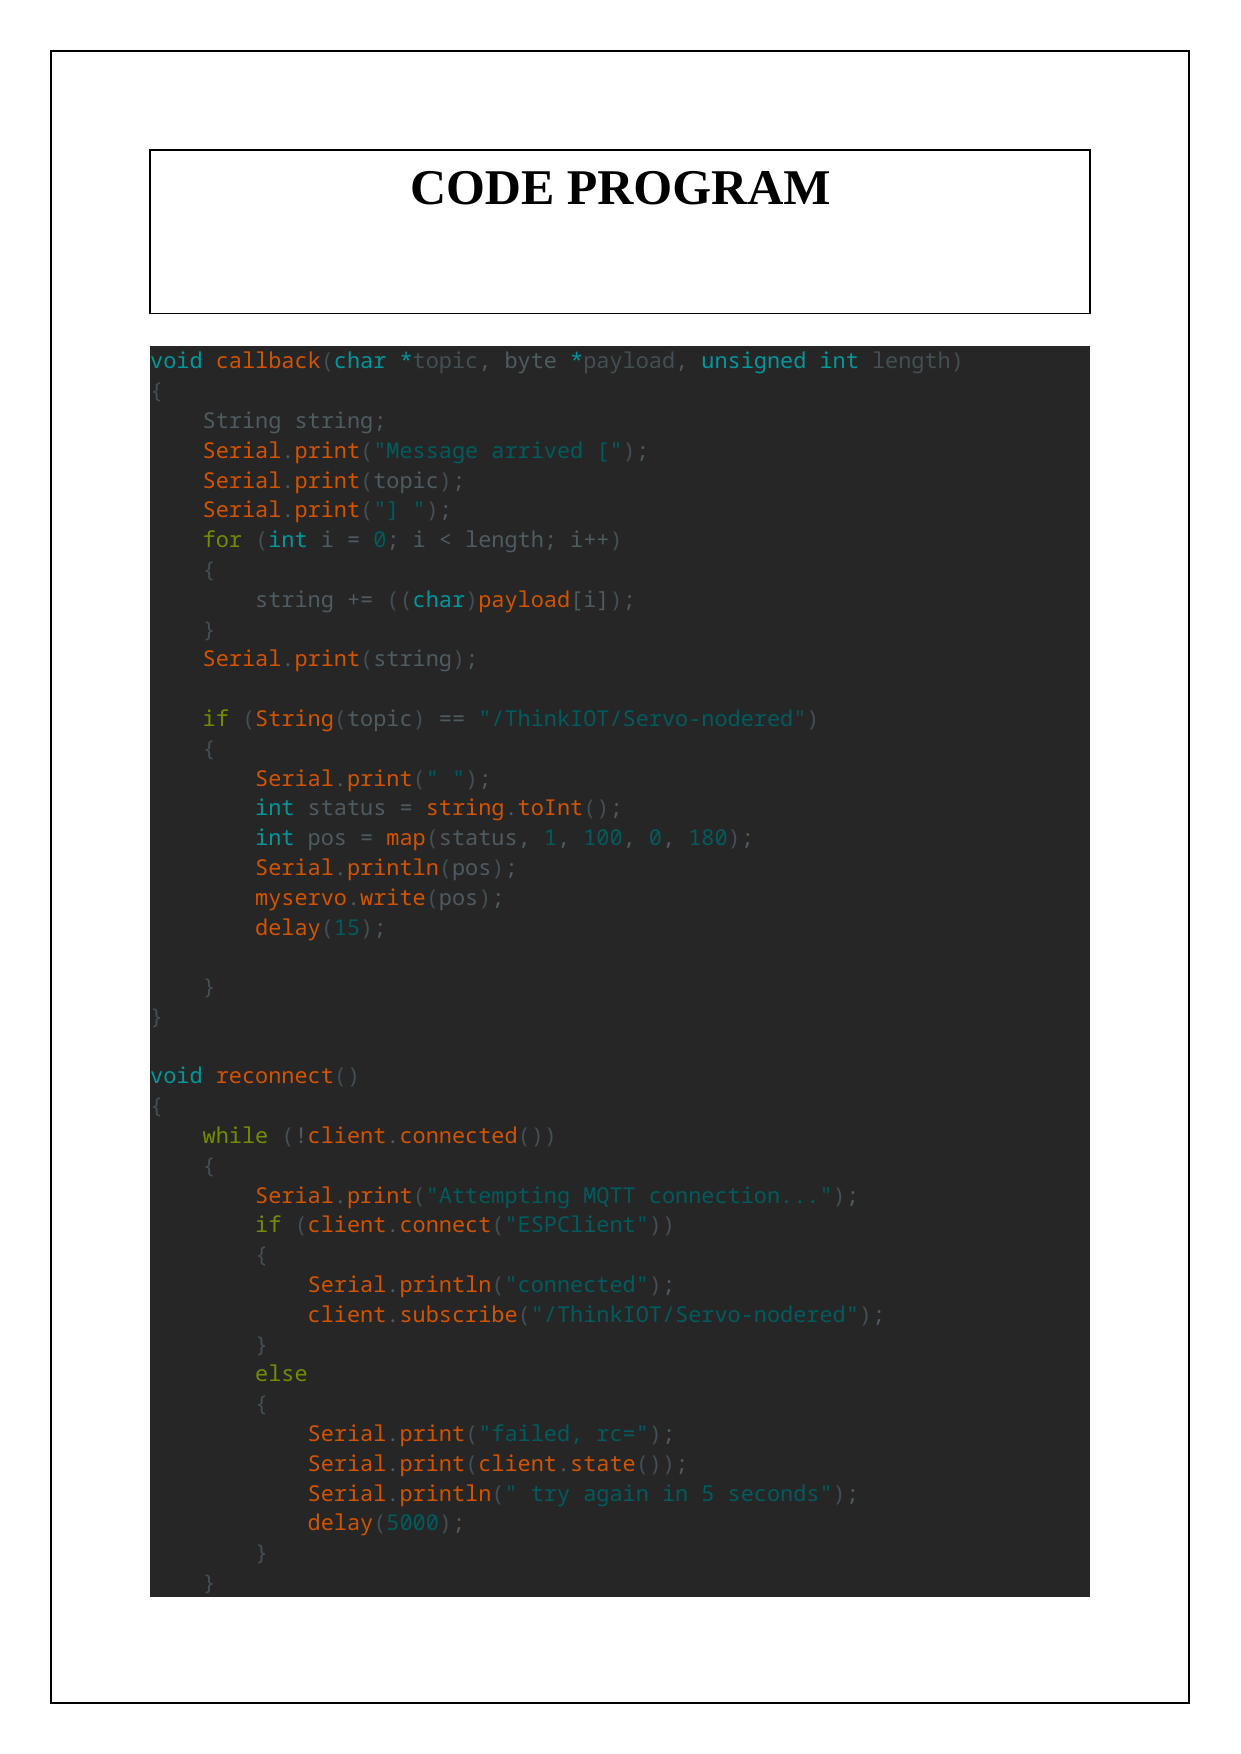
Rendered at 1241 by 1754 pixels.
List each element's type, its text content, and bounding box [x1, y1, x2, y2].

text delay(5000); [150, 1507, 1090, 1537]
text while (!client.connected()) [150, 1120, 1090, 1150]
text Serial.print("Message arrived ["); [150, 435, 1090, 465]
text delay(15); [150, 912, 1090, 941]
text Serial.print("failed, rc="); [150, 1418, 1090, 1448]
text } [150, 1537, 1090, 1567]
text Serial.print(topic); [150, 465, 1090, 494]
text client.subscribe("/ThinkIOT/Servo-nodered"); [150, 1299, 1090, 1329]
text if (client.connect("ESPClient")) [150, 1209, 1090, 1239]
text int status = string.toInt(); [150, 792, 1090, 822]
text Serial.print(" "); [150, 763, 1090, 792]
text { [150, 554, 1090, 584]
text for (int i = 0; i < length; i++) [150, 524, 1090, 554]
text { [150, 1388, 1090, 1418]
text Serial.println(" try again in 5 seconds"); [150, 1478, 1090, 1507]
text { [150, 1150, 1090, 1180]
text Serial.print("] "); [150, 494, 1090, 524]
text { [150, 375, 1090, 405]
text Serial.print(client.state()); [150, 1448, 1090, 1478]
text Serial.println(pos); [150, 852, 1090, 882]
text Serial.println("connected"); [150, 1269, 1090, 1299]
text { [150, 1239, 1090, 1269]
text { [150, 733, 1090, 763]
text } [150, 1001, 1090, 1031]
text else [150, 1358, 1090, 1388]
text } [150, 1329, 1090, 1358]
text } [150, 614, 1090, 643]
text void callback(char *topic, byte *payload, unsigned int length) [150, 346, 1090, 375]
text void reconnect() [150, 1061, 1090, 1090]
text String string; [150, 405, 1090, 435]
text } [150, 1567, 1090, 1597]
text if (String(topic) == "/ThinkIOT/Servo-nodered") [150, 703, 1090, 733]
text int pos = map(status, 1, 100, 0, 180); [150, 822, 1090, 852]
text Serial.print("Attempting MQTT connection..."); [150, 1180, 1090, 1209]
text myservo.write(pos); [150, 882, 1090, 912]
text } [150, 971, 1090, 1001]
text string += ((char)payload[i]); [150, 584, 1090, 614]
text { [150, 1090, 1090, 1120]
text Serial.print(string); [150, 643, 1090, 673]
